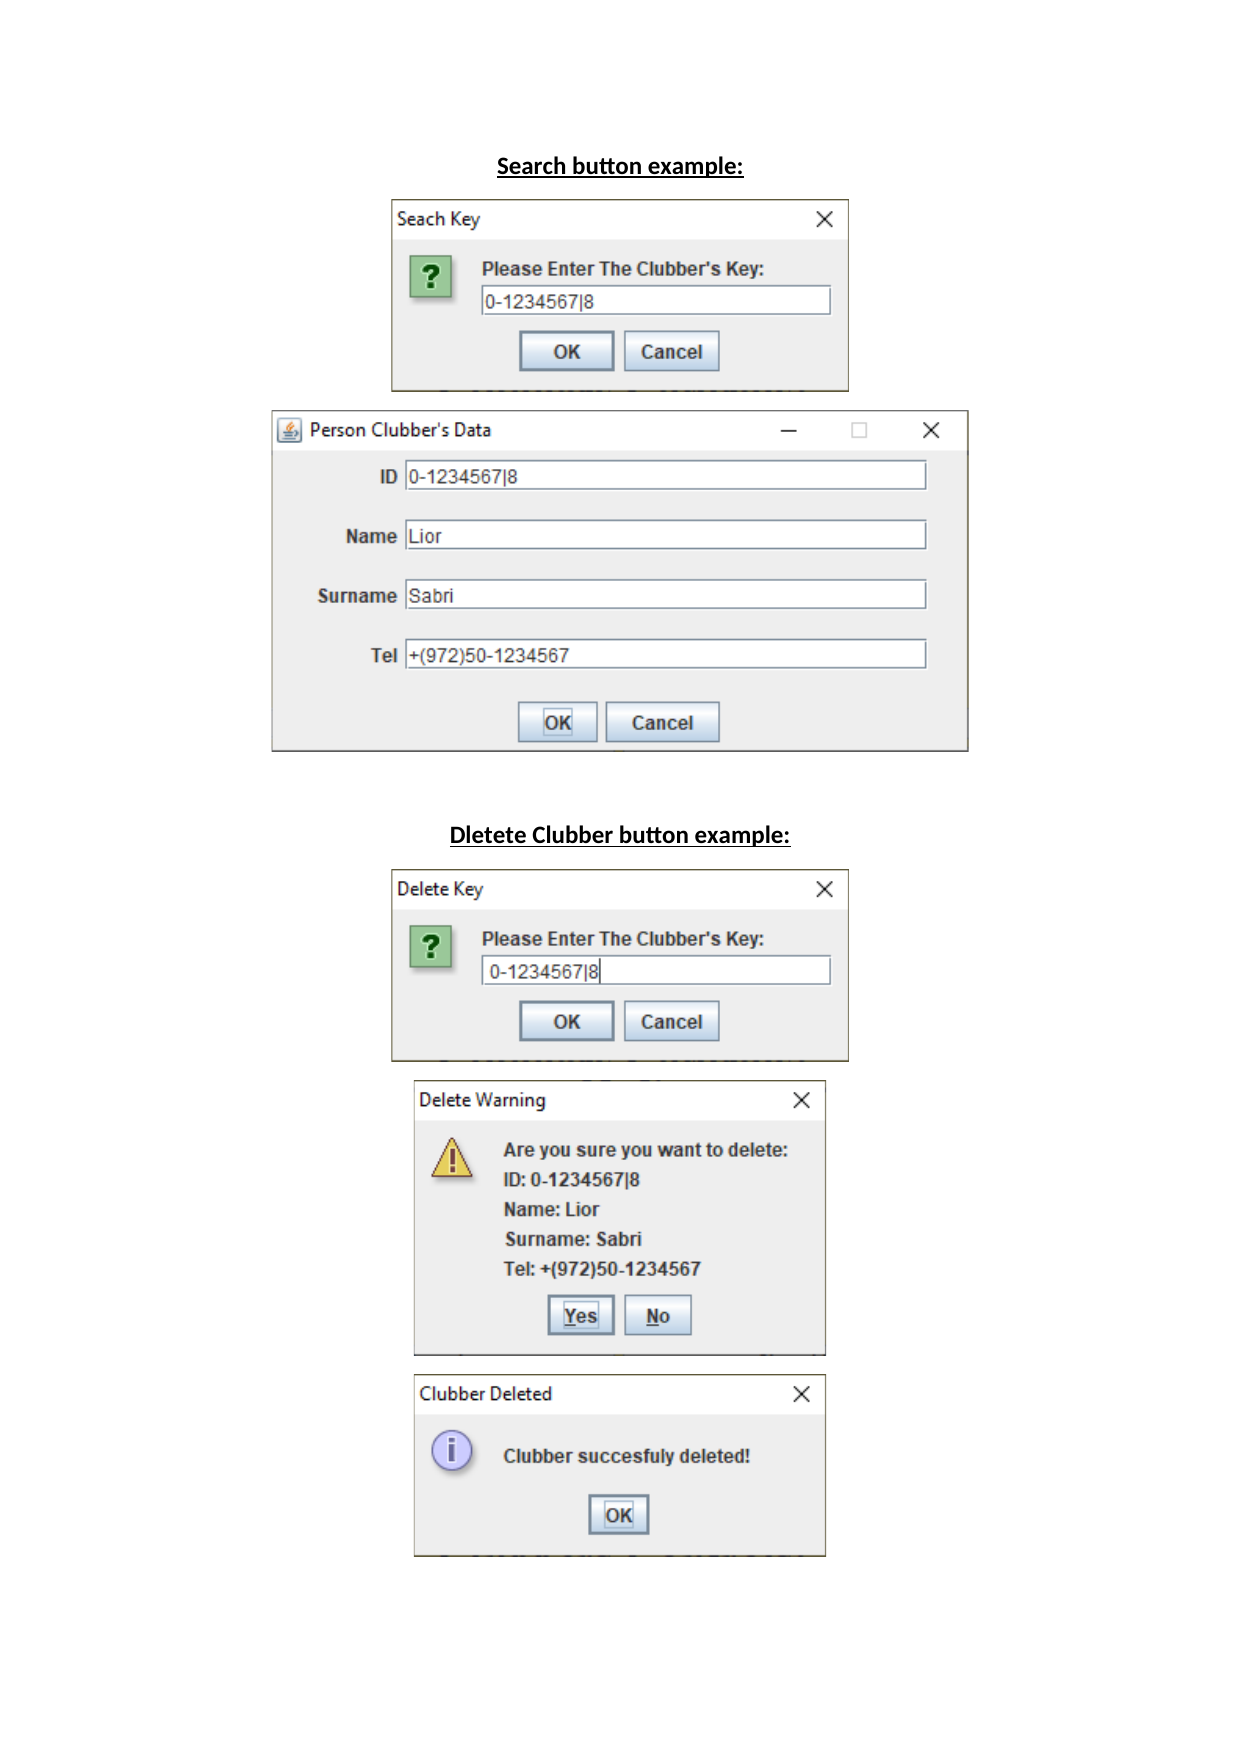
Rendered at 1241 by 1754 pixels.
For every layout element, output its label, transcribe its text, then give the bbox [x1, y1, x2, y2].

text Search button example: [150, 150, 1090, 181]
picture [413, 1374, 827, 1557]
picture [271, 410, 969, 752]
picture [413, 1080, 827, 1356]
picture [391, 869, 849, 1062]
picture [391, 199, 849, 392]
text Dletete Clubber button example: [150, 820, 1090, 850]
